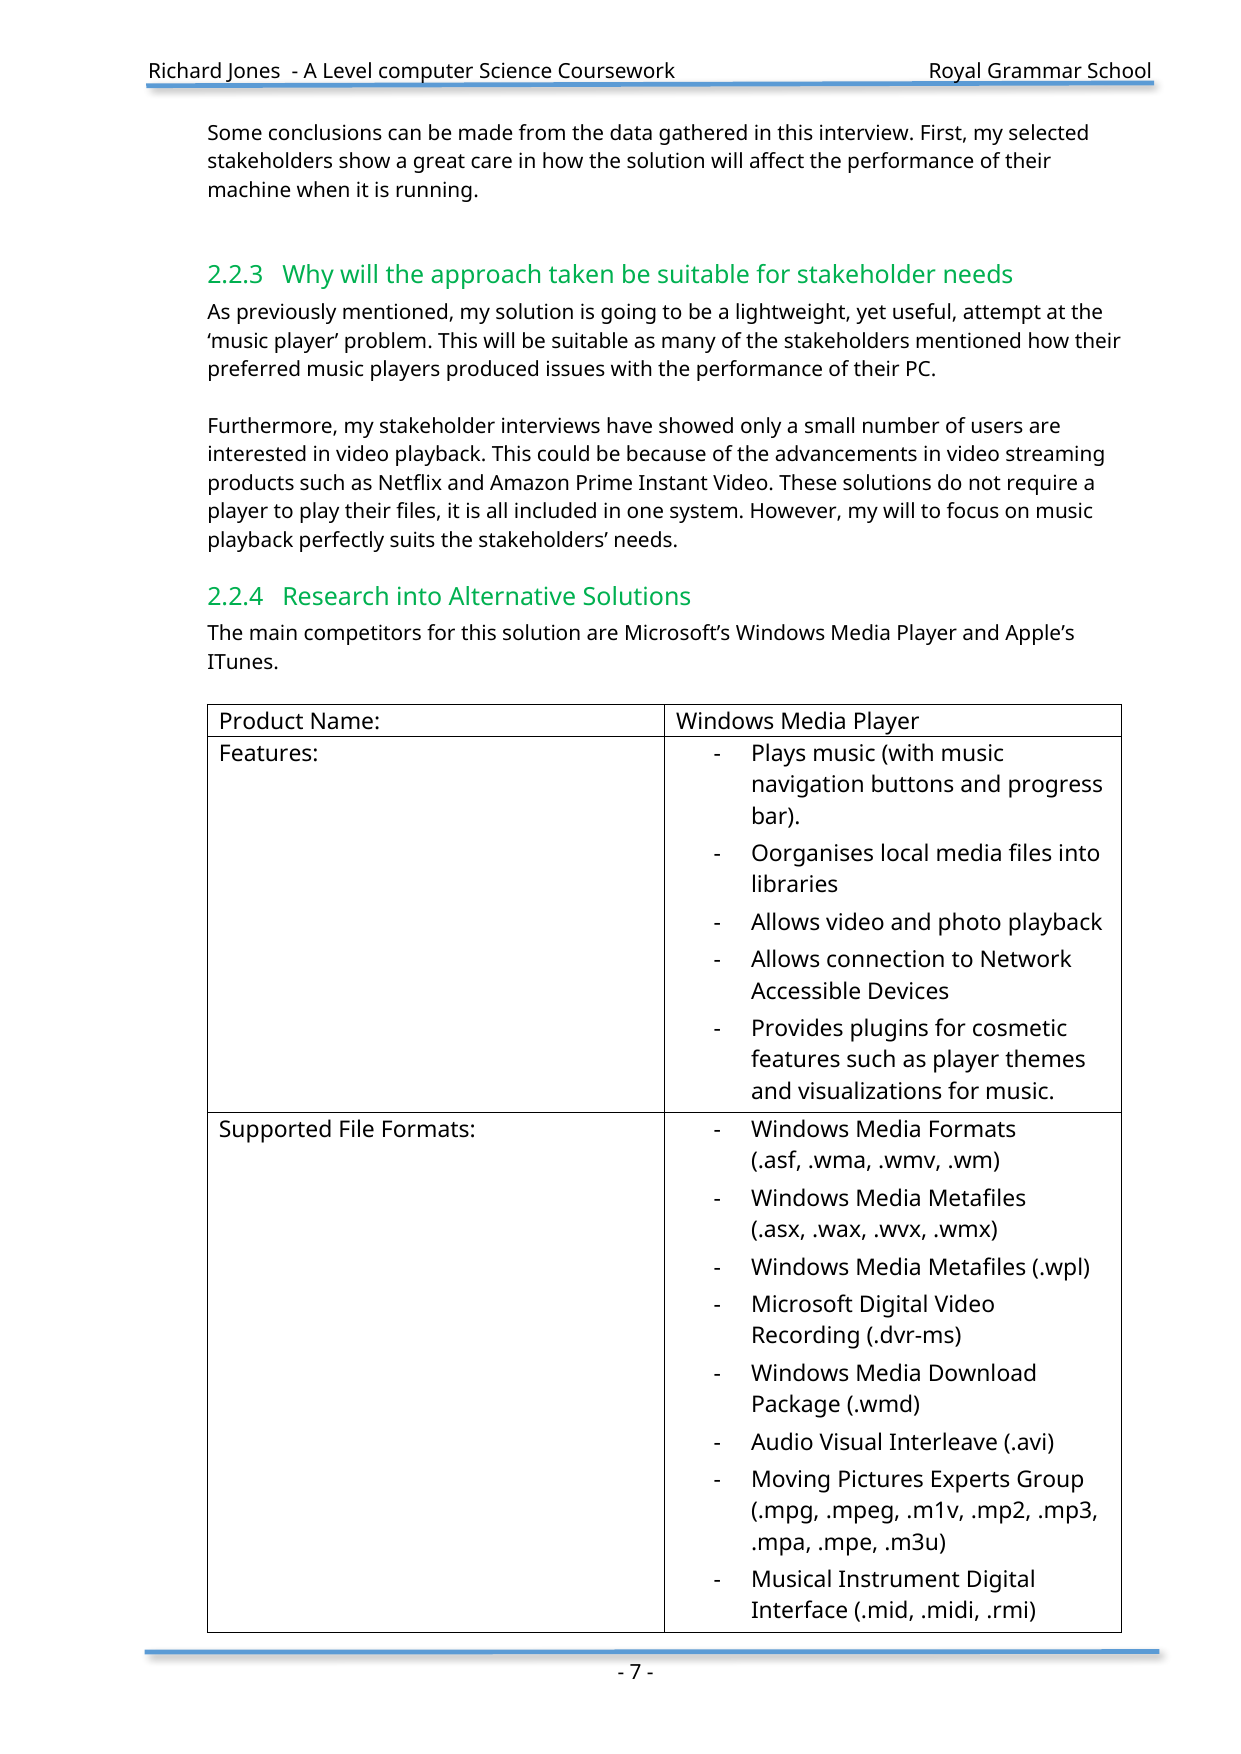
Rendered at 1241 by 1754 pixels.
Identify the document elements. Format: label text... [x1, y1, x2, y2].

subtitle Why will the approach taken be suitable for stakeholder needs [207, 257, 1122, 291]
subtitle Research into Alternative Solutions [207, 578, 1122, 612]
table_cell Plays music (with music navigation buttons and progress bar). Oorganises local media files into libraries Allows video and photo playback Allows connection to Network Accessible Devices Provides plugins for cosmetic features such as player themes and visualizations for music. [665, 737, 1121, 1112]
text Furthermore, my stakeholder interviews have showed only a small number of users are interested in video playback. This could be because of the advancements in video streaming products such as Netflix and Amazon Prime Instant Video. These solutions do not require a player to play their files, it is all included in one system. However, my will to focus on music playback perfectly suits the stakeholders’ needs. [207, 411, 1122, 553]
text The main competitors for this solution are Microsoft’s Windows Media Player and Apple’s ITunes. [207, 618, 1122, 675]
table_cell Features: [208, 737, 664, 1112]
table_header Windows Media Player [665, 705, 1121, 736]
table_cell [665, 1113, 1121, 1632]
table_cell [208, 1113, 664, 1632]
table_header Product Name: [208, 705, 664, 736]
text As previously mentioned, my solution is going to be a lightweight, yet useful, attempt at the ‘music player’ problem. This will be suitable as many of the stakeholders mentioned how their preferred music players produced issues with the performance of their PC. [207, 297, 1122, 383]
text Some conclusions can be made from the data gathered in this interview. First, my selected stakeholders show a great care in how the solution will affect the performance of their machine when it is running. [207, 118, 1122, 203]
